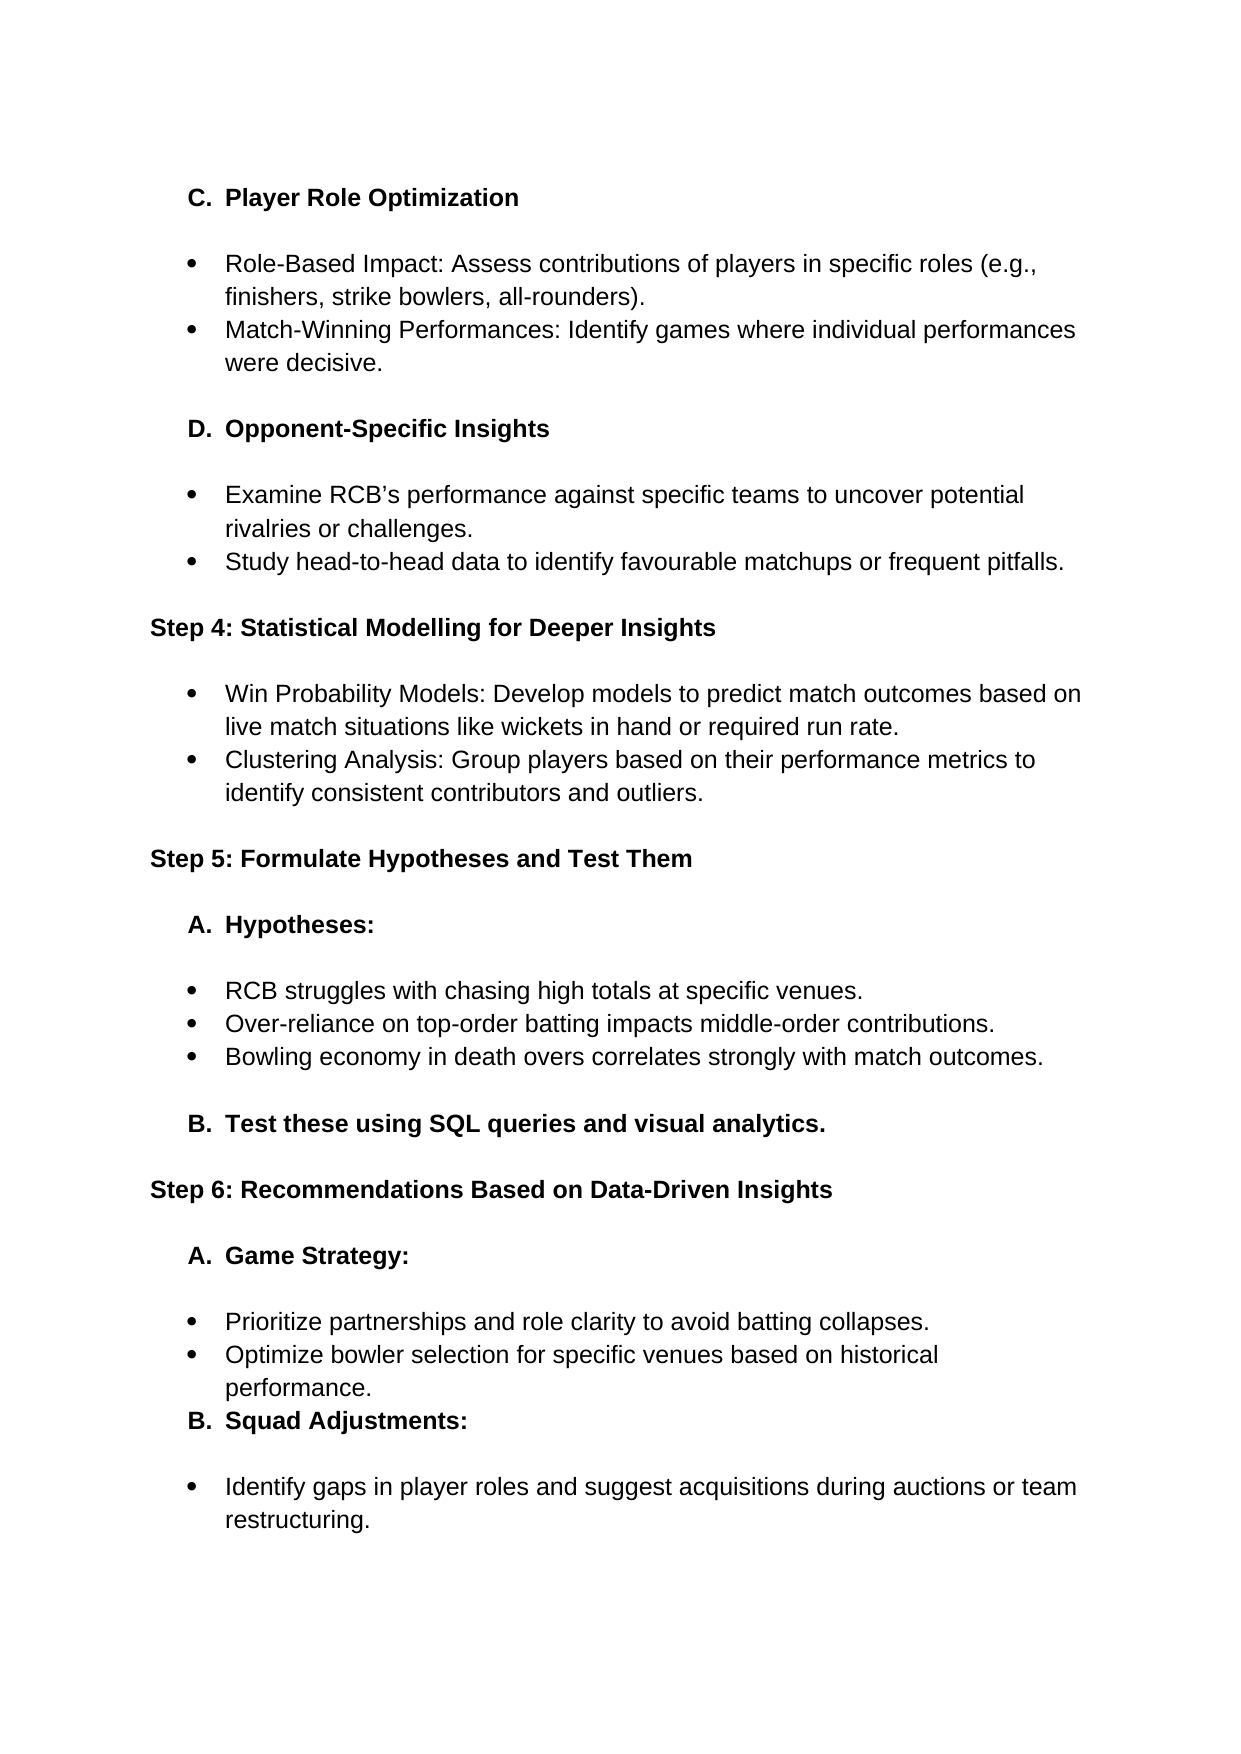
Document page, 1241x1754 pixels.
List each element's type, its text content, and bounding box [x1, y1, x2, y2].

list Player Role Optimization [187, 183, 1090, 212]
list Match-Winning Performances: Identify games where individual performances were decisive. [187, 315, 1090, 377]
list Study head-to-head data to identify favourable matchups or frequent pitfalls. [187, 547, 1090, 575]
text Step 5: Formulate Hypotheses and Test Them [150, 844, 1090, 873]
list Game Strategy: [187, 1241, 1090, 1269]
list Prioritize partnerships and role clarity to avoid batting collapses. [187, 1307, 1090, 1336]
list Opponent-Specific Insights [187, 414, 1090, 443]
list Win Probability Models: Develop models to predict match outcomes based on live match situations like wickets in hand or required run rate. [187, 679, 1090, 741]
list Role-Based Impact: Assess contributions of players in specific roles (e.g., finishers, strike bowlers, all-rounders). [187, 249, 1090, 311]
list Bowling economy in death overs correlates strongly with match outcomes. [187, 1042, 1090, 1071]
text Step 6: Recommendations Based on Data-Driven Insights [150, 1174, 1090, 1203]
list Identify gaps in player roles and suggest acquisitions during auctions or team restructuring. [187, 1472, 1090, 1534]
list Hypotheses: [187, 910, 1090, 939]
list Clustering Analysis: Group players based on their performance metrics to identify consistent contributors and outliers. [187, 745, 1090, 807]
list Examine RCB’s performance against specific teams to uncover potential rivalries or challenges. [187, 480, 1090, 542]
list Optimize bowler selection for specific venues based on historical performance. [187, 1340, 1090, 1402]
list Test these using SQL queries and visual analytics. [187, 1108, 1090, 1137]
list RCB struggles with chasing high totals at specific venues. [187, 976, 1090, 1005]
text Step 4: Statistical Modelling for Deeper Insights [150, 613, 1090, 641]
list Squad Adjustments: [187, 1406, 1090, 1435]
list Over-reliance on top-order batting impacts middle-order contributions. [187, 1009, 1090, 1038]
